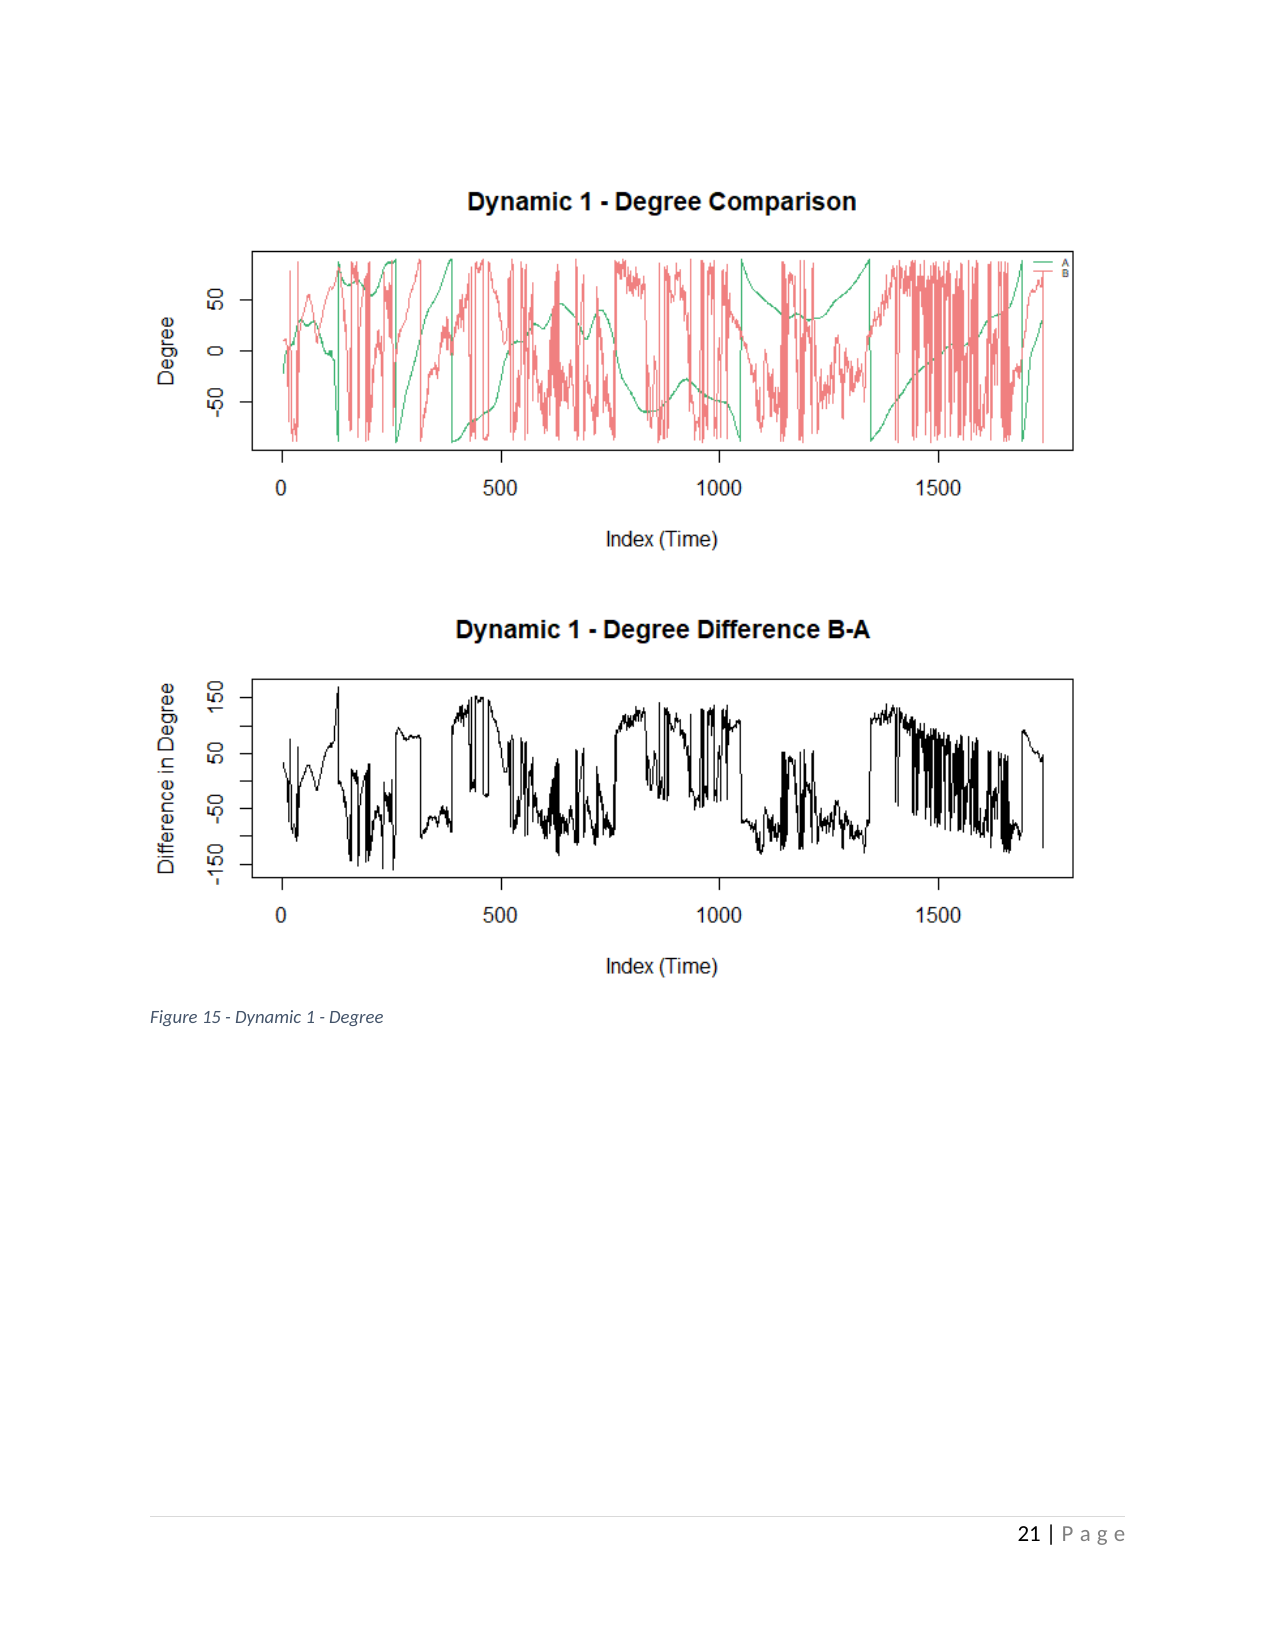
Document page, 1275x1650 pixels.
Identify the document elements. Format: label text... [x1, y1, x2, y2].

picture [150, 150, 1125, 1005]
text Figure 15 - Dynamic 1 - Degree [150, 1005, 1125, 1028]
